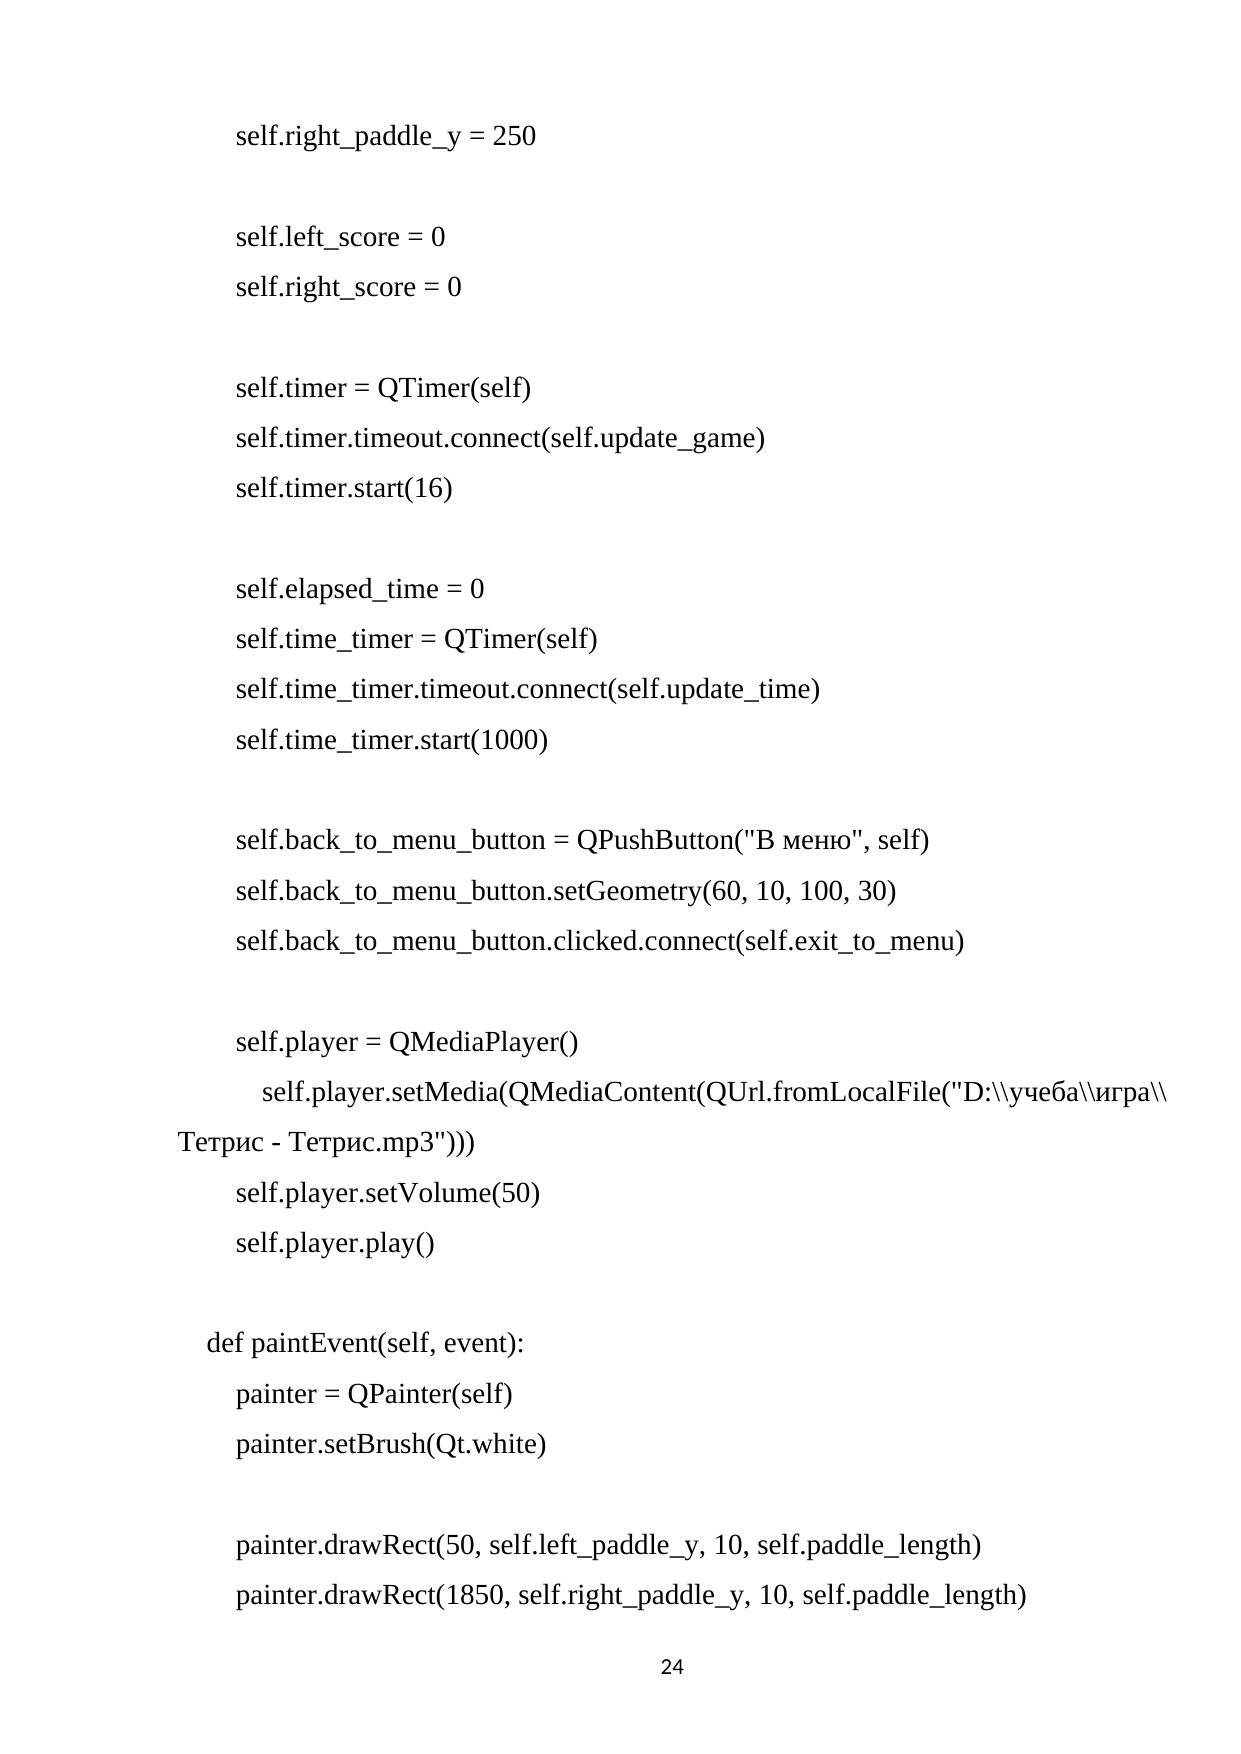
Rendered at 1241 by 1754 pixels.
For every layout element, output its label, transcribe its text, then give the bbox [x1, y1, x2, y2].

text self.player.setMedia(QMediaContent(QUrl.fromLocalFile("D:\\учеба\\игра\\Тетрис - Тетрис.mp3"))) [177, 1074, 1167, 1158]
text self.player.play() [177, 1225, 1167, 1258]
text self.timer.timeout.connect(self.update_game) [177, 420, 1167, 453]
text self.time_timer.timeout.connect(self.update_time) [177, 672, 1167, 705]
text def paintEvent(self, event): [177, 1326, 1167, 1359]
text painter = QPainter(self) [177, 1376, 1167, 1409]
text self.back_to_menu_button = QPushButton("В меню", self) [177, 822, 1167, 856]
text self.right_paddle_y = 250 [177, 118, 1167, 152]
text painter.setBrush(Qt.white) [177, 1426, 1167, 1460]
text self.elapsed_time = 0 [177, 571, 1167, 604]
text painter.drawRect(50, self.left_paddle_y, 10, self.paddle_length) [177, 1527, 1167, 1560]
text self.player.setVolume(50) [177, 1175, 1167, 1208]
text self.time_timer = QTimer(self) [177, 621, 1167, 655]
text self.time_timer.start(1000) [177, 722, 1167, 755]
text self.player = QMediaPlayer() [177, 1024, 1167, 1057]
text self.back_to_menu_button.setGeometry(60, 10, 100, 30) [177, 873, 1167, 906]
text self.timer.start(16) [177, 470, 1167, 504]
text self.back_to_menu_button.clicked.connect(self.exit_to_menu) [177, 923, 1167, 957]
text self.right_score = 0 [177, 269, 1167, 303]
text self.left_score = 0 [177, 219, 1167, 252]
text self.timer = QTimer(self) [177, 370, 1167, 403]
text painter.drawRect(1850, self.right_paddle_y, 10, self.paddle_length) [177, 1577, 1167, 1611]
